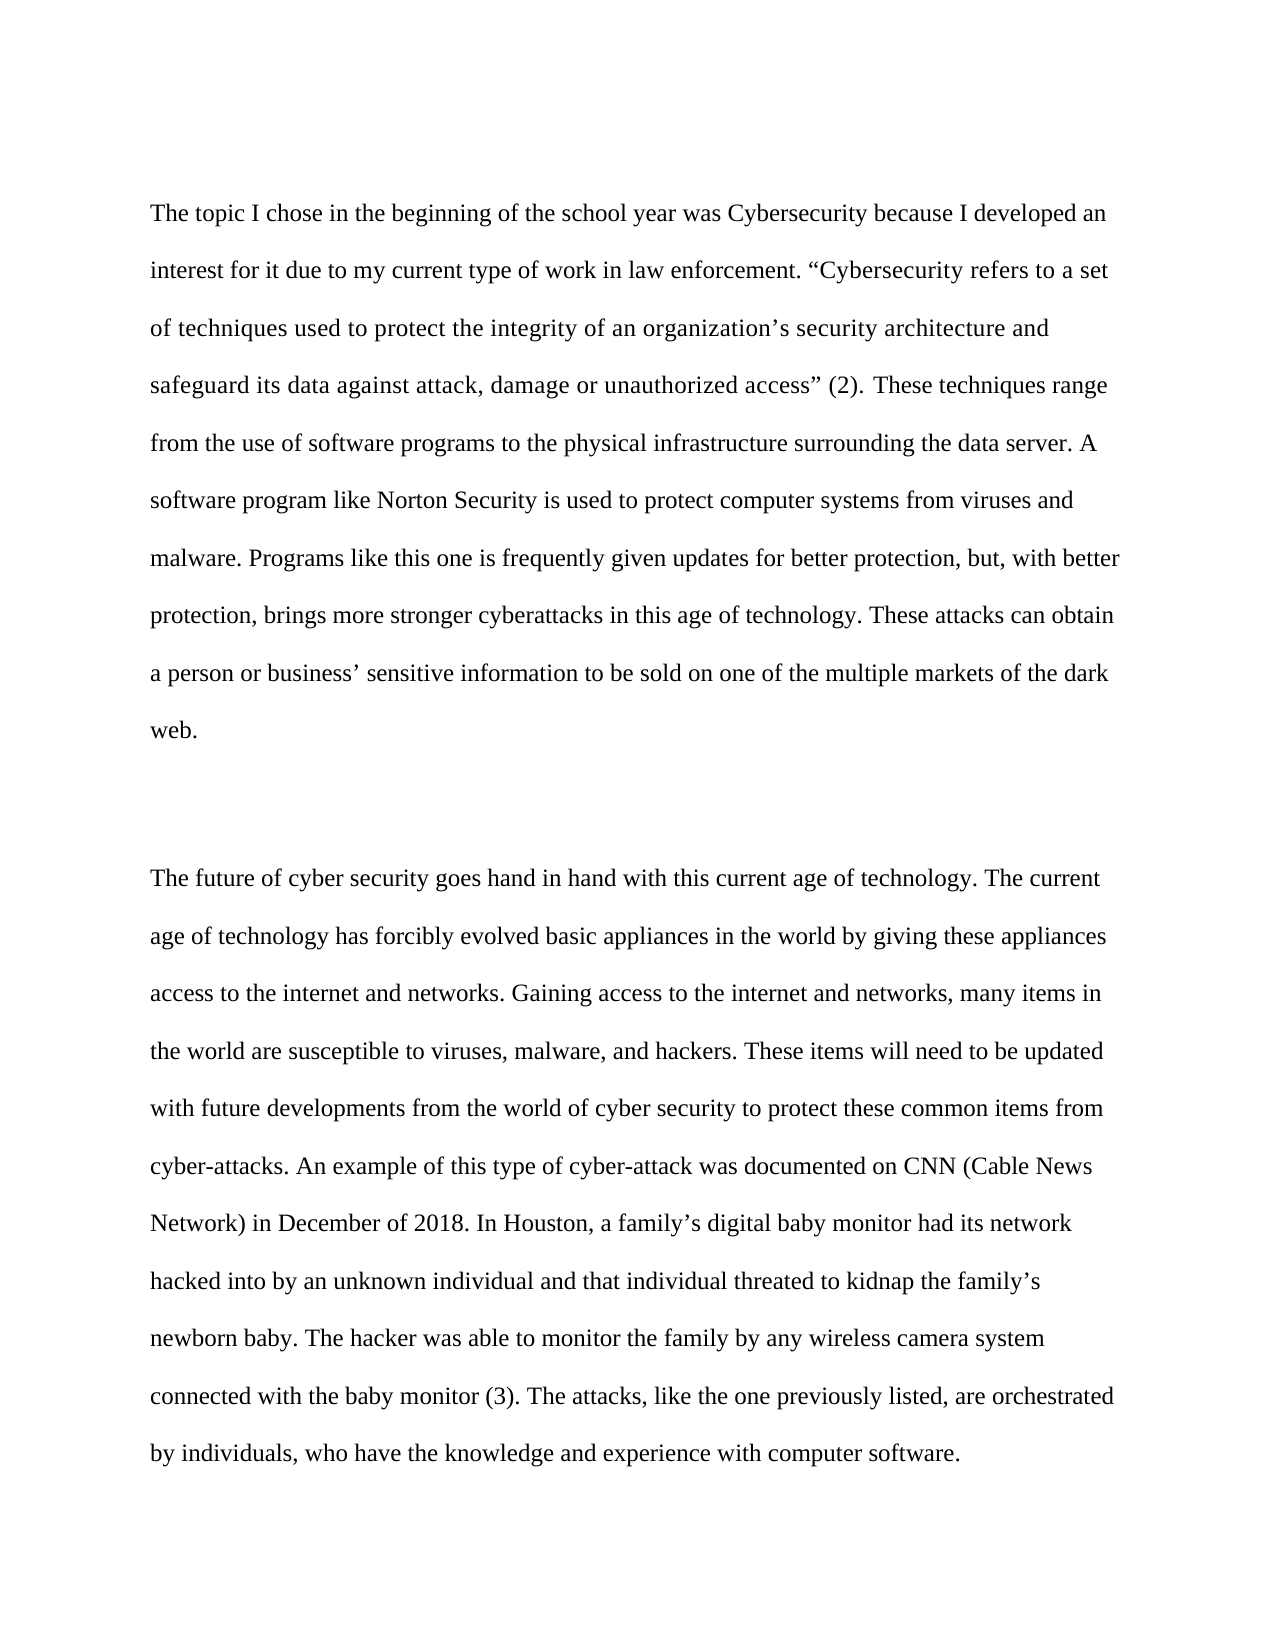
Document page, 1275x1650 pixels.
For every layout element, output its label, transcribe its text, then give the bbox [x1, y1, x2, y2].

text The future of cyber security goes hand in hand with this current age of technology. The current age of technology has forcibly evolved basic appliances in the world by giving these appliances access to the internet and networks. Gaining access to the internet and networks, many items in the world are susceptible to viruses, malware, and hackers. These items will need to be updated with future developments from the world of cyber security to protect these common items from cyber-attacks. An example of this type of cyber-attack was documented on CNN (Cable News Network) in December of 2018. In Houston, a family’s digital baby monitor had its network hacked into by an unknown individual and that individual threated to kidnap the family’s newborn baby. The hacker was able to monitor the family by any wireless camera system connected with the baby monitor (3). The attacks, like the one previously listed, are orchestrated by individuals, who have the knowledge and experience with computer software. [150, 863, 1125, 1467]
text The topic I chose in the beginning of the school year was Cybersecurity because I developed an interest for it due to my current type of work in law enforcement. “Cybersecurity refers to a set of techniques used to protect the integrity of an organization’s security architecture and safeguard its data against attack, damage or unauthorized access” (2). These techniques range from the use of software programs to the physical infrastructure surrounding the data server. A software program like Norton Security is used to protect computer systems from viruses and malware. Programs like this one is frequently given updates for better protection, but, with better protection, brings more stronger cyberattacks in this age of technology. These attacks can obtain a person or business’ sensitive information to be sold on one of the multiple markets of the dark web. [150, 198, 1125, 744]
